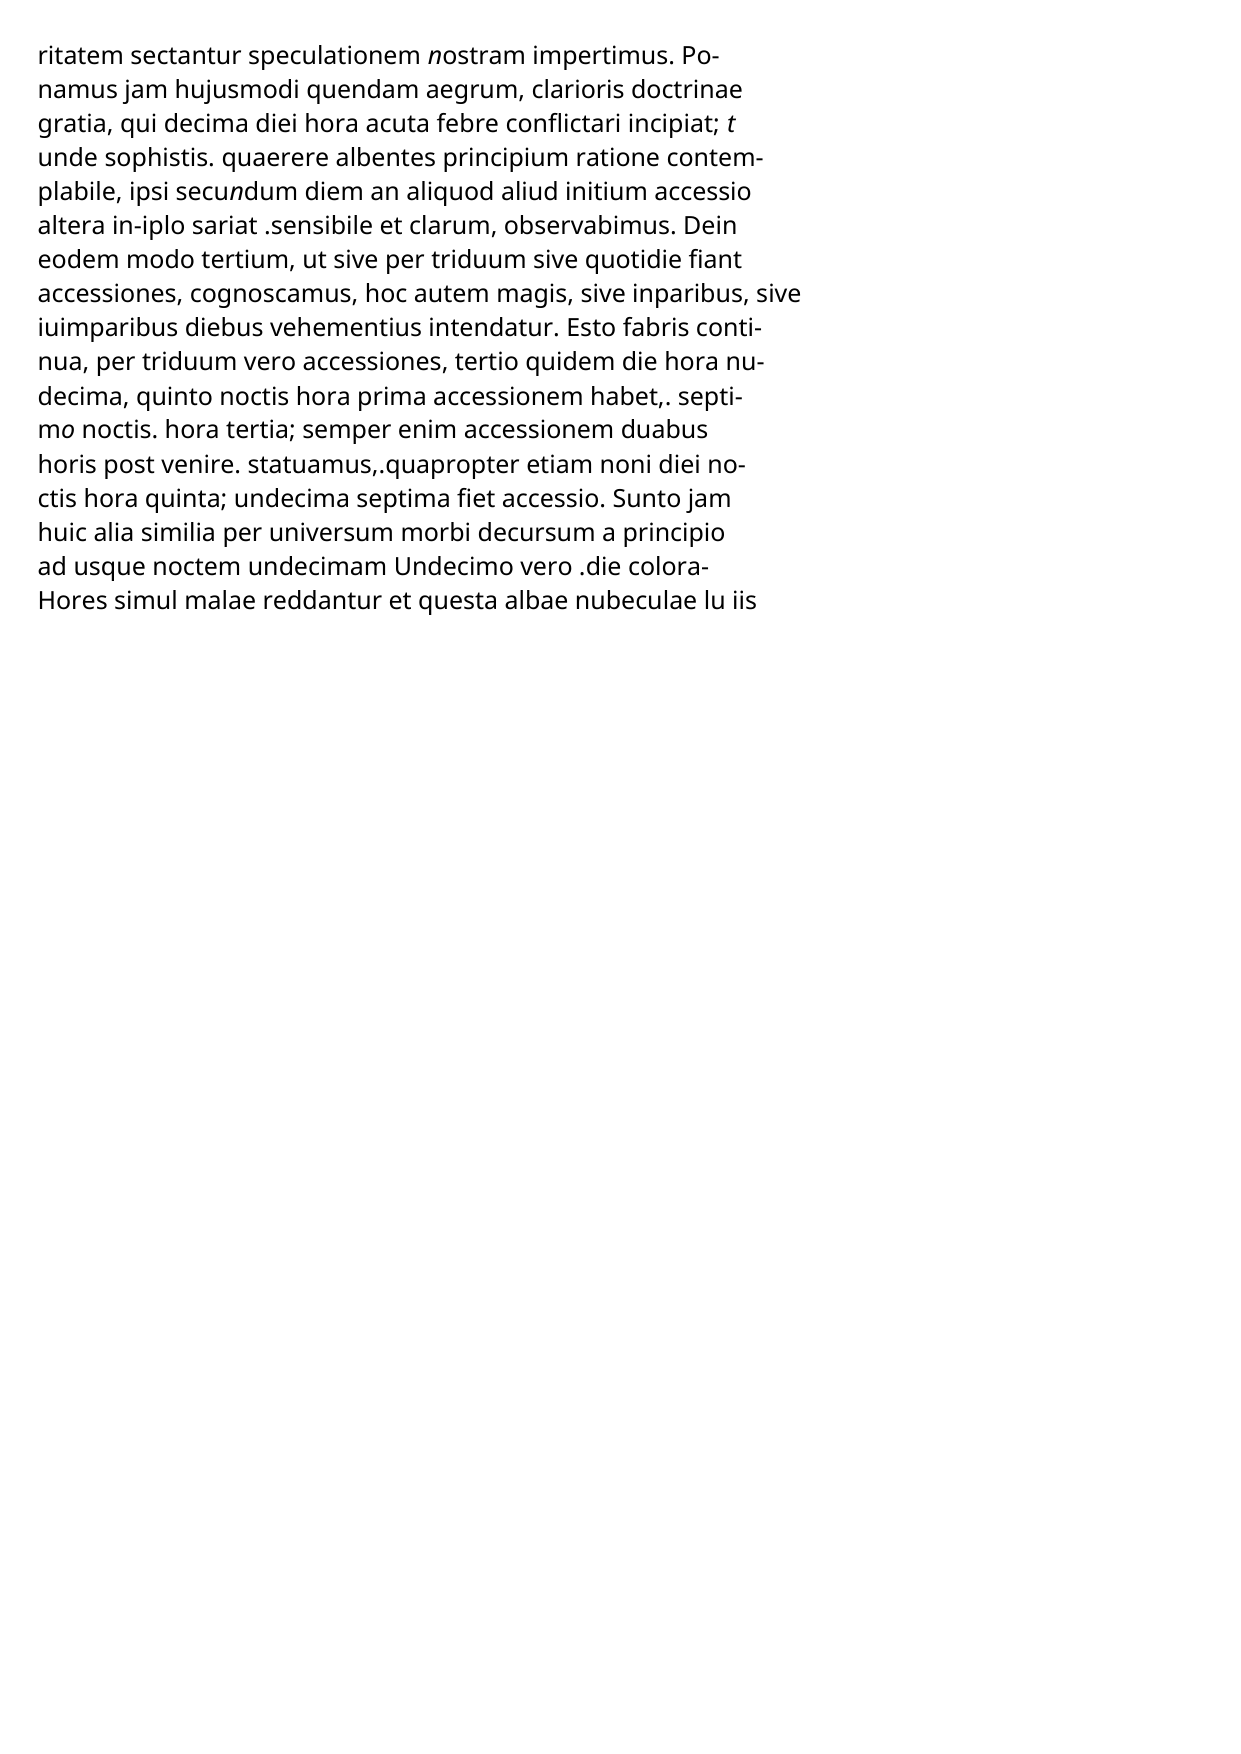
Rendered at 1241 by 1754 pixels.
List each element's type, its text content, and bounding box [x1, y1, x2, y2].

text ritatem sectantur speculationem nostram impertimus. Po- namus jam hujusmodi quendam aegrum, clarioris doctrinae gratia, qui decima diei hora acuta febre conflictari incipiat; t unde sophistis. quaerere albentes principium ratione contem- plabile, ipsi secundum diem an aliquod aliud initium accessio altera in-iplo sariat .sensibile et clarum, observabimus. Dein eodem modo tertium, ut sive per triduum sive quotidie fiant accessiones, cognoscamus, hoc autem magis, sive inparibus, sive iuimparibus diebus vehementius intendatur. Esto fabris conti- nua, per triduum vero accessiones, tertio quidem die hora nu- decima, quinto noctis hora prima accessionem habet,. septi- mo noctis. hora tertia; semper enim accessionem duabus horis post venire. statuamus,.quapropter etiam noni diei no- ctis hora quinta; undecima septima fiet accessio. Sunto jam huic alia similia per universum morbi decursum a principio ad usque noctem undecimam Undecimo vero .die colora- Hores simul malae reddantur et questa albae nubeculae lu iis [37, 37, 1203, 617]
